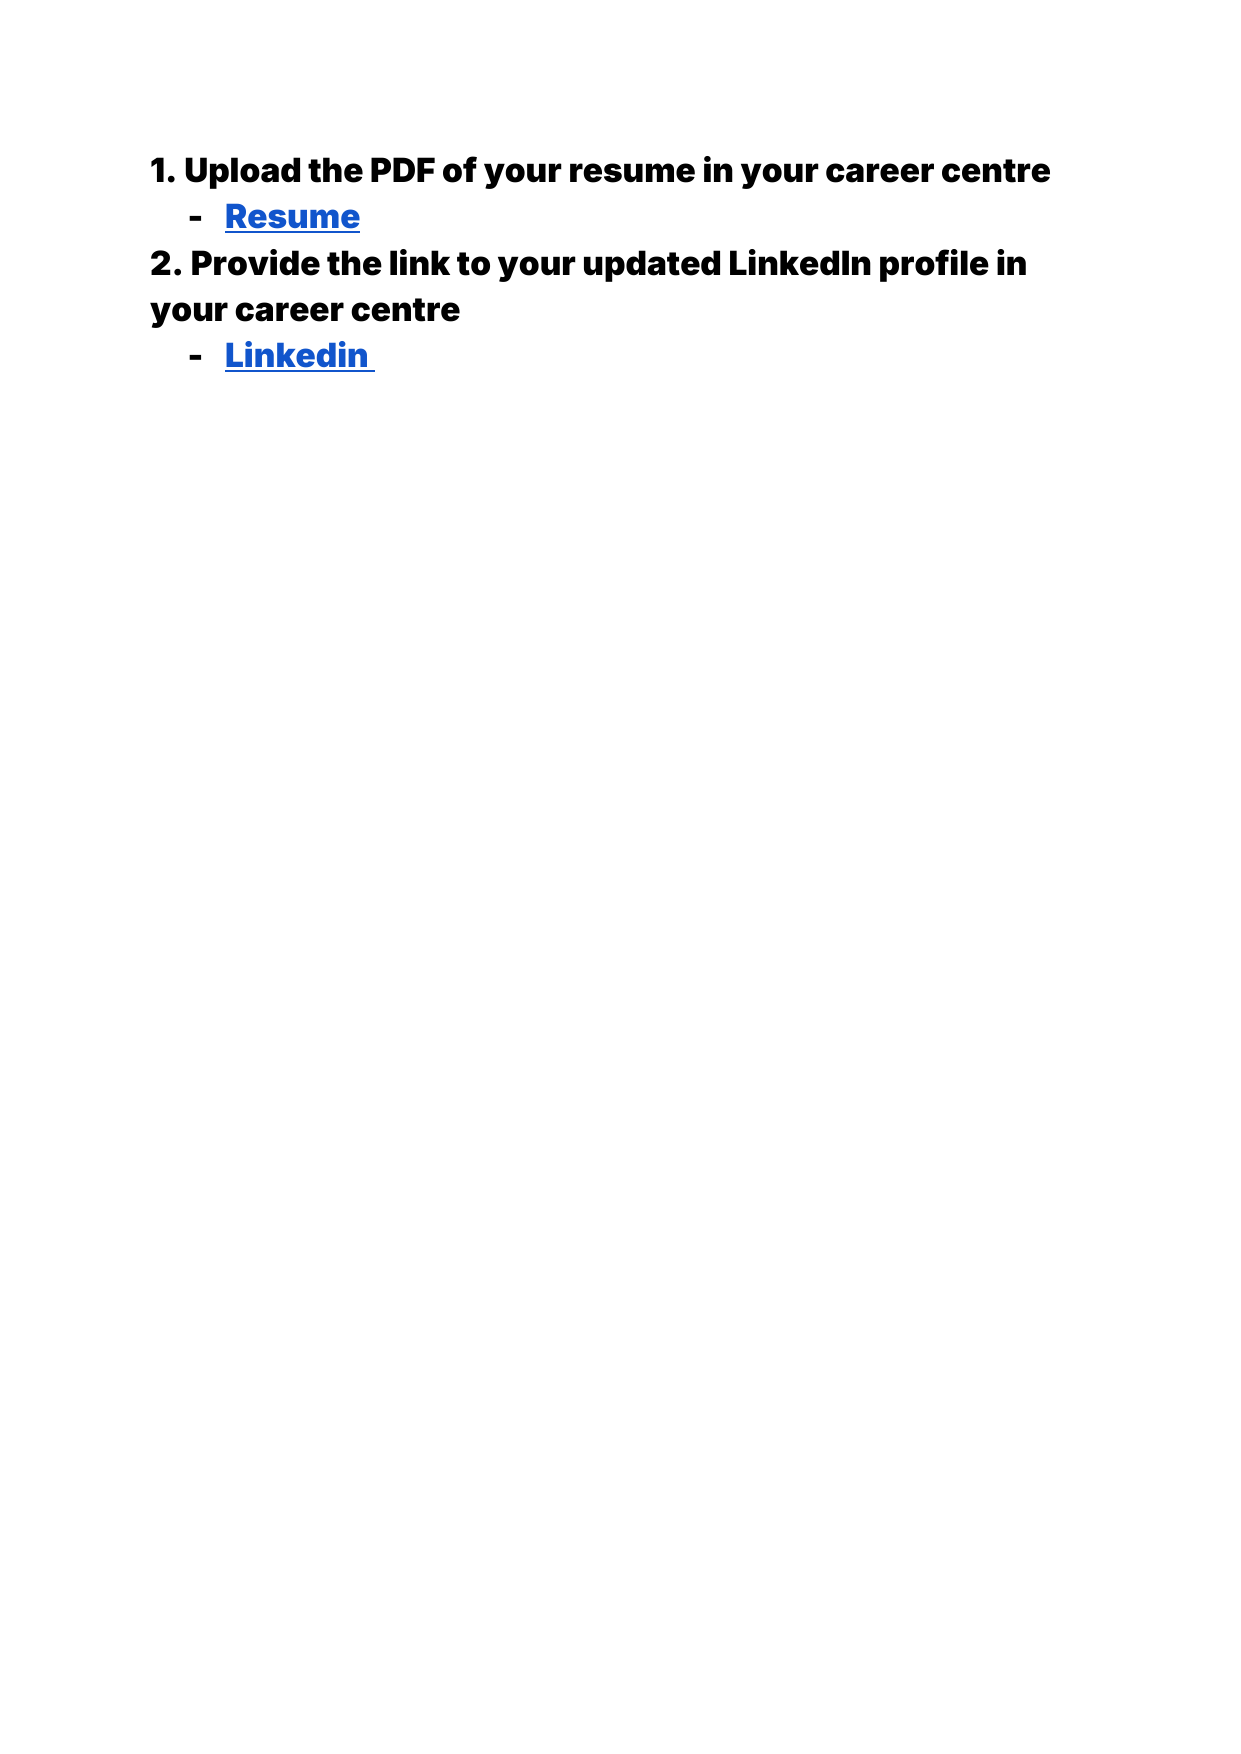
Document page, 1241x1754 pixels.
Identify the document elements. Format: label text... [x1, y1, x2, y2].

text 2. Provide the link to your updated LinkedIn profile in your career centre [150, 243, 1090, 329]
list Linkedin [187, 335, 1090, 376]
list Resume [187, 196, 1090, 237]
text 1. Upload the PDF of your resume in your career centre [150, 150, 1090, 190]
